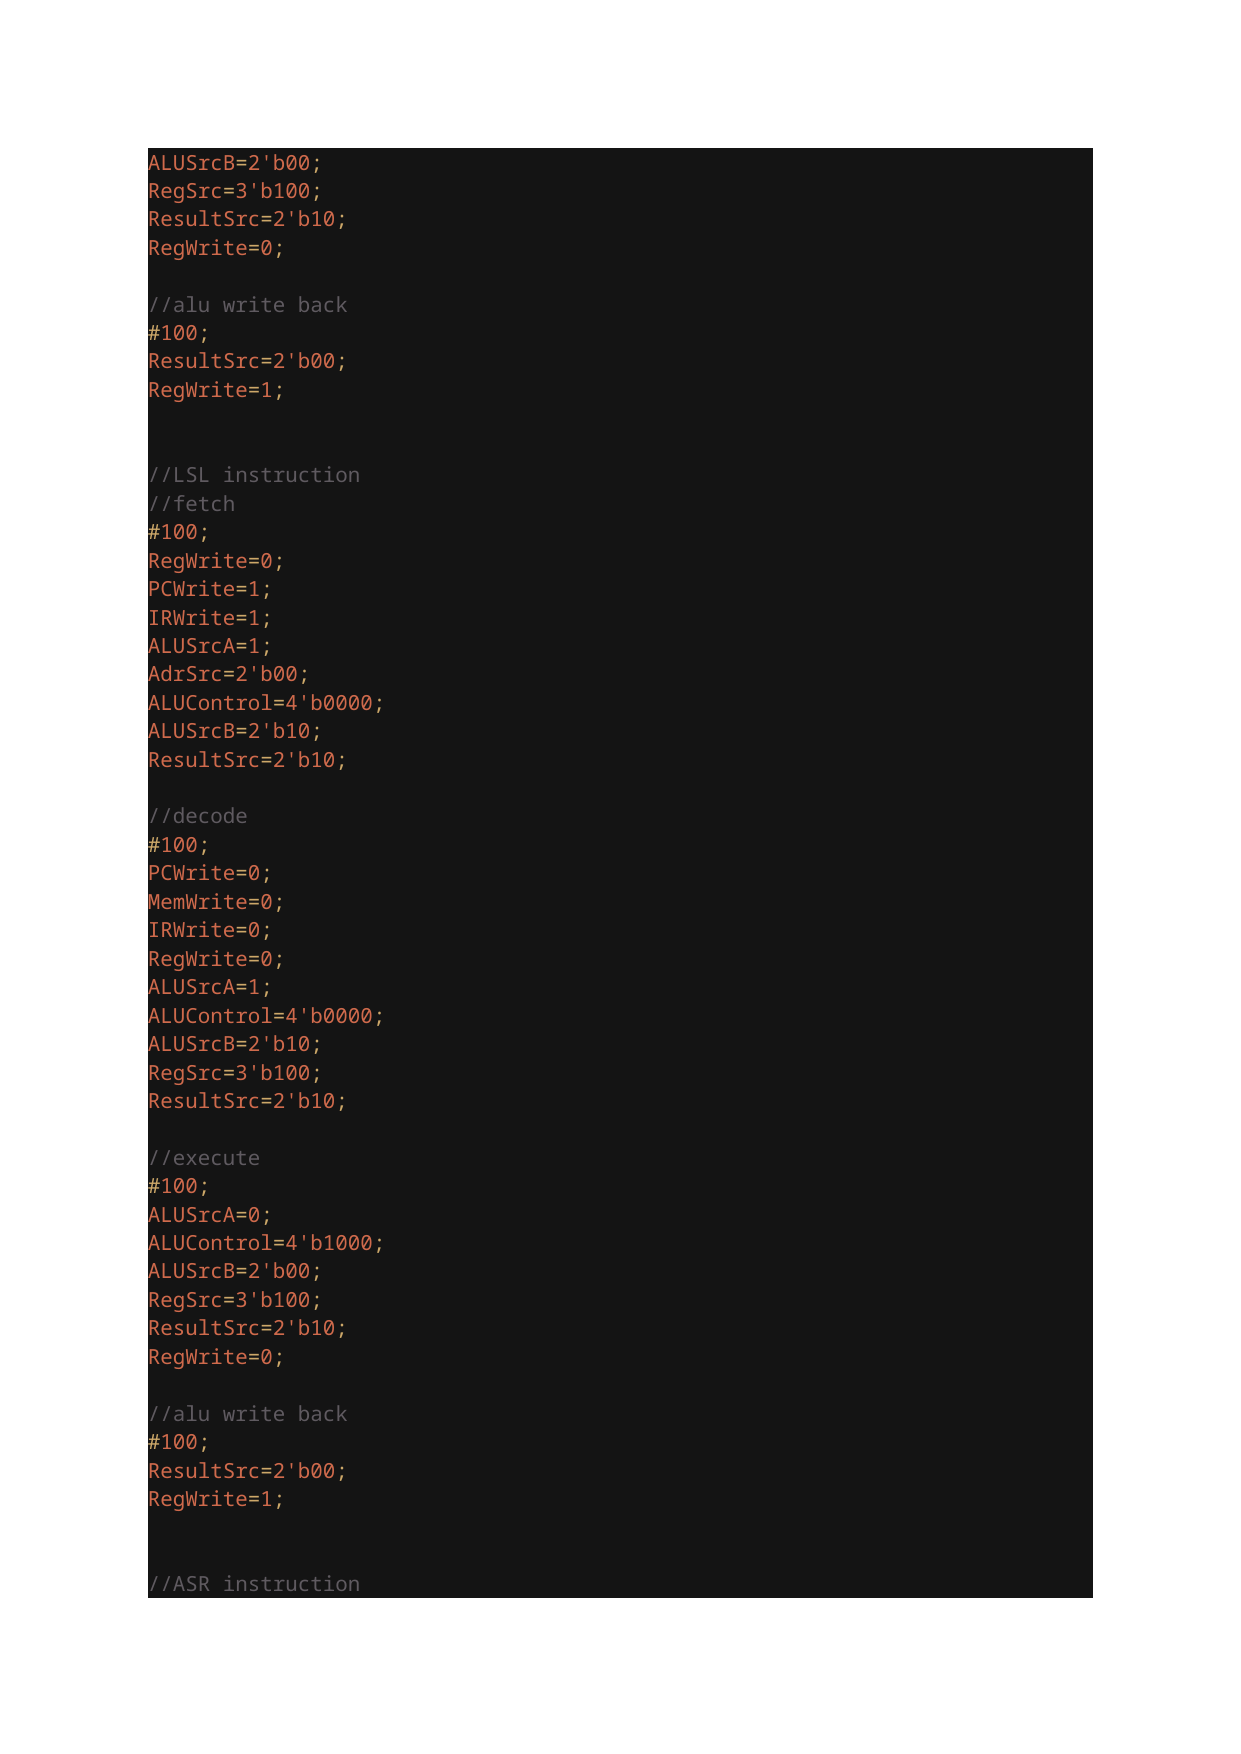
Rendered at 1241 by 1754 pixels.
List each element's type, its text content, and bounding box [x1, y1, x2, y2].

text //execute [148, 1143, 1093, 1171]
text RegSrc=3'b100; [148, 1285, 1093, 1313]
text #100; [148, 830, 1093, 858]
text #100; [148, 318, 1093, 347]
text ALUSrcB=2'b10; [148, 1029, 1093, 1058]
text ResultSrc=2'b00; [148, 347, 1093, 375]
text ALUSrcA=1; [148, 631, 1093, 659]
text ALUControl=4'b0000; [148, 1001, 1093, 1029]
text ALUSrcB=2'b10; [148, 716, 1093, 745]
text ResultSrc=2'b10; [148, 204, 1093, 233]
text ALUControl=4'b1000; [148, 1228, 1093, 1257]
text IRWrite=0; [148, 915, 1093, 944]
text //decode [148, 802, 1093, 830]
text ALUSrcB=2'b00; [148, 1257, 1093, 1285]
text RegWrite=0; [148, 546, 1093, 574]
text MemWrite=0; [148, 887, 1093, 915]
text RegSrc=3'b100; [148, 176, 1093, 204]
text #100; [148, 1427, 1093, 1456]
text ALUSrcA=1; [148, 972, 1093, 1001]
text ResultSrc=2'b10; [148, 1313, 1093, 1342]
text //ASR instruction [148, 1569, 1093, 1598]
text //alu write back [148, 290, 1093, 318]
text ResultSrc=2'b10; [148, 745, 1093, 773]
text ALUSrcA=0; [148, 1200, 1093, 1228]
text RegWrite=0; [148, 233, 1093, 261]
text AdrSrc=2'b00; [148, 659, 1093, 688]
text ResultSrc=2'b10; [148, 1086, 1093, 1114]
text PCWrite=1; [148, 574, 1093, 603]
text //LSL instruction [148, 460, 1093, 489]
text #100; [148, 1171, 1093, 1200]
text RegWrite=0; [148, 1342, 1093, 1370]
text #100; [148, 517, 1093, 546]
text RegWrite=1; [148, 1484, 1093, 1513]
text IRWrite=1; [148, 603, 1093, 631]
text RegWrite=0; [148, 944, 1093, 972]
text //fetch [148, 489, 1093, 517]
text PCWrite=0; [148, 858, 1093, 887]
text RegSrc=3'b100; [148, 1058, 1093, 1086]
text RegWrite=1; [148, 375, 1093, 403]
text ALUSrcB=2'b00; [148, 148, 1093, 176]
text ResultSrc=2'b00; [148, 1456, 1093, 1484]
text ALUControl=4'b0000; [148, 688, 1093, 716]
text //alu write back [148, 1399, 1093, 1427]
